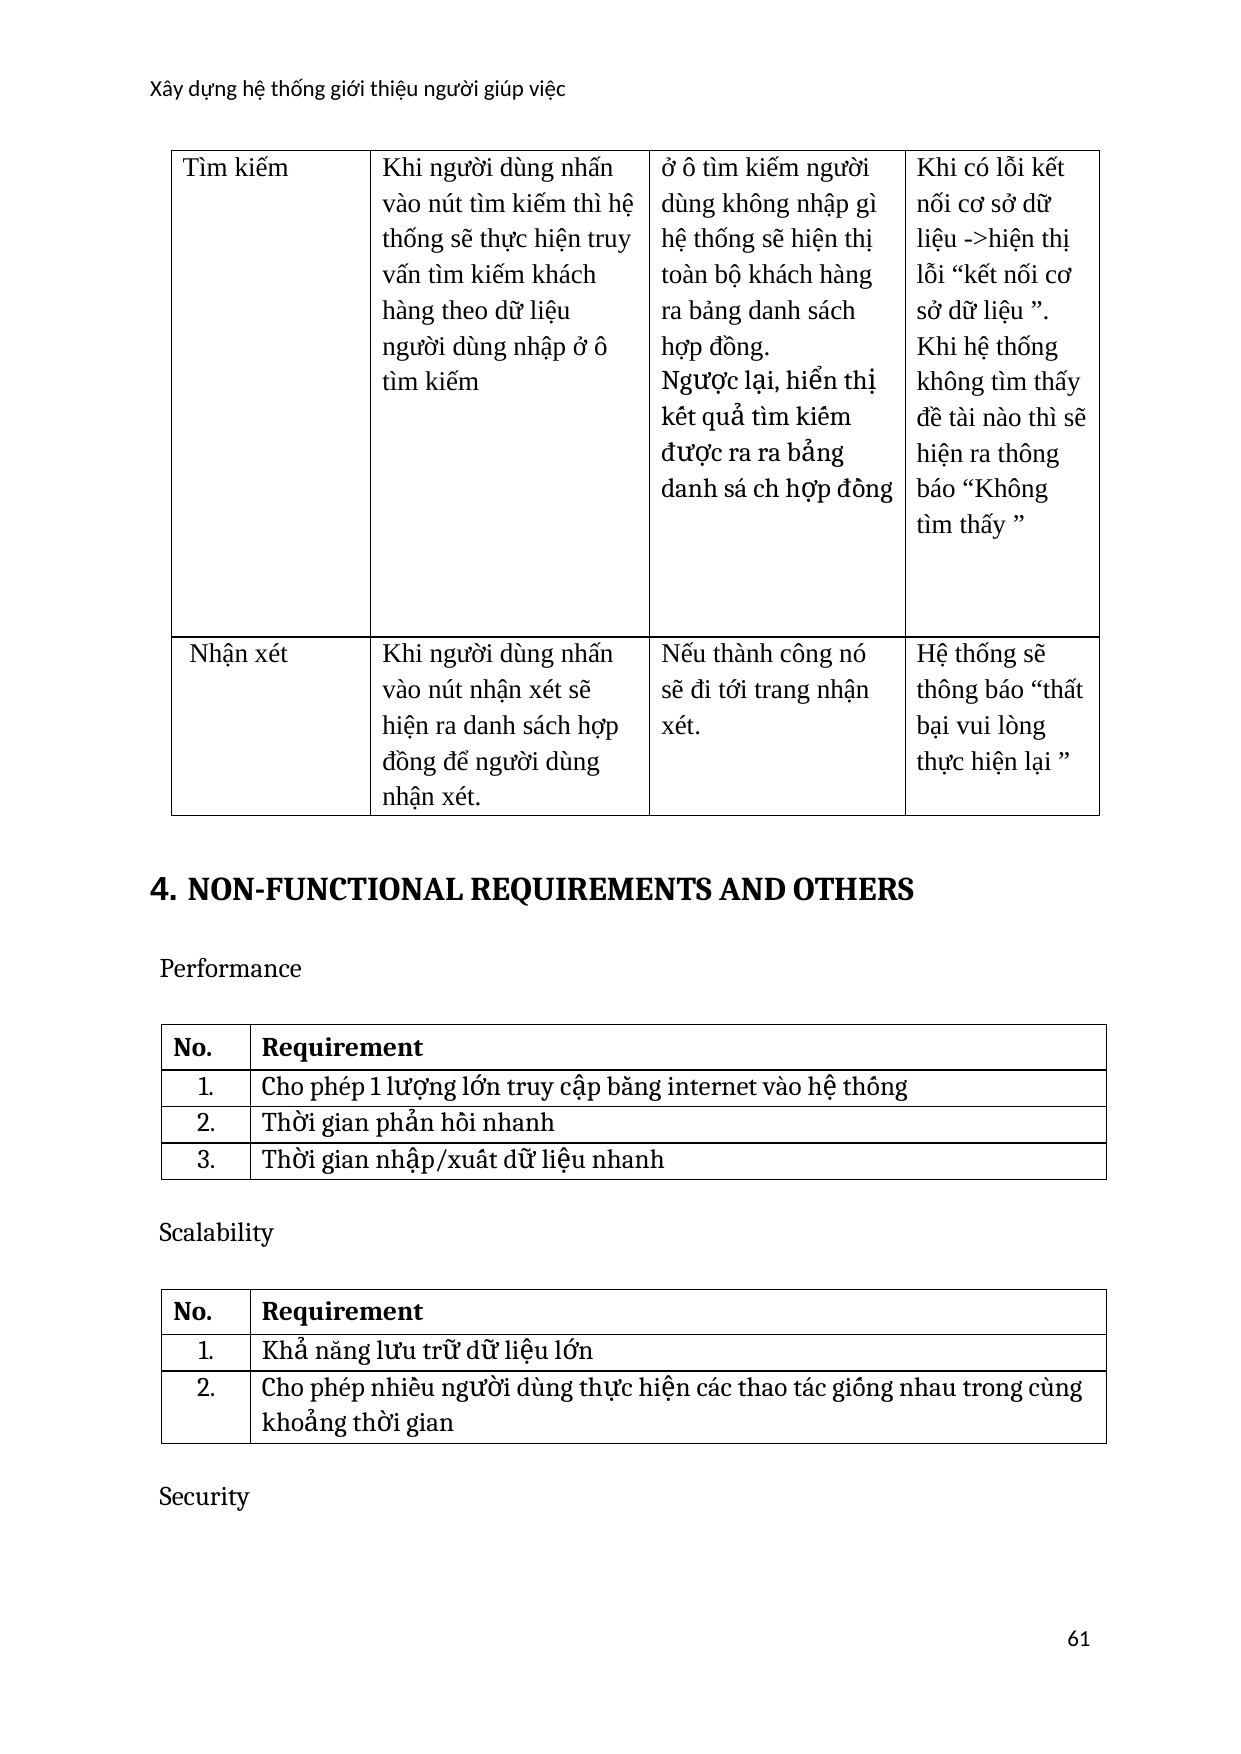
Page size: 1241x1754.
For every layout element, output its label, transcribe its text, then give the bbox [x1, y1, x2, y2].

table_header Requirement [251, 1025, 1106, 1069]
table_cell Khi người dùng nhấn vào nút nhận xét sẽ hiện ra danh sách hợp đồng để người dùng nhận xét. [371, 638, 649, 815]
subtitle Performance [159, 953, 1090, 984]
table_cell Thời gian nhập/xuất dữ liệu nhanh [251, 1144, 1106, 1179]
table_header No. [162, 1290, 250, 1333]
table_cell Khi người dùng nhấn vào nút tìm kiếm thì hệ thống sẽ thực hiện truy vấn tìm kiếm khách hàng theo dữ liệu người dùng nhập ở ô tìm kiếm [371, 151, 649, 636]
table_cell 2. [162, 1107, 250, 1142]
list NON-FUNCTIONAL REQUIREMENTS AND OTHERS [150, 869, 1090, 909]
table_cell Thời gian phản hồi nhanh [251, 1107, 1106, 1142]
subtitle Security [159, 1481, 1090, 1512]
table_cell Khi có lỗi kết nối cơ sở dữ liệu ->hiện thị lỗi “kết nối cơ sở dữ liệu ”. Khi hệ thống không tìm thấy đề tài nào thì sẽ hiện ra thông báo “Không tìm thấy ” [906, 151, 1099, 636]
table_cell Cho phép nhiều người dùng thực hiện các thao tác giống nhau trong cùng khoảng thời gian [251, 1372, 1106, 1442]
table_cell 3. [162, 1144, 250, 1179]
table_cell Khả năng lưu trữ dữ liệu lớn [251, 1335, 1106, 1370]
table_cell Nhận xét [172, 638, 370, 815]
table_cell Nếu thành công nó sẽ đi tới trang nhận xét. [650, 638, 905, 815]
table_cell 1. [162, 1335, 250, 1370]
subtitle Scalability [159, 1217, 1090, 1248]
table_cell Hệ thống sẽ thông báo “thất bại vui lòng thực hiện lại ” [906, 638, 1099, 815]
table_cell ở ô tìm kiếm người dùng không nhập gì hệ thống sẽ hiện thị toàn bộ khách hàng ra bảng danh sách hợp đồng. Ngược lại, hiển thị kết quả tìm kiếm được ra ra bảng danh sá ch hợp đồng [650, 151, 905, 636]
table_cell 2. [162, 1372, 250, 1442]
table_header Requirement [251, 1290, 1106, 1333]
table_cell Cho phép 1 lượng lớn truy cập bằng internet vào hệ thống [251, 1071, 1106, 1106]
table_header No. [162, 1025, 250, 1069]
table_cell 1. [162, 1071, 250, 1106]
table_cell Tìm kiếm [172, 151, 370, 636]
